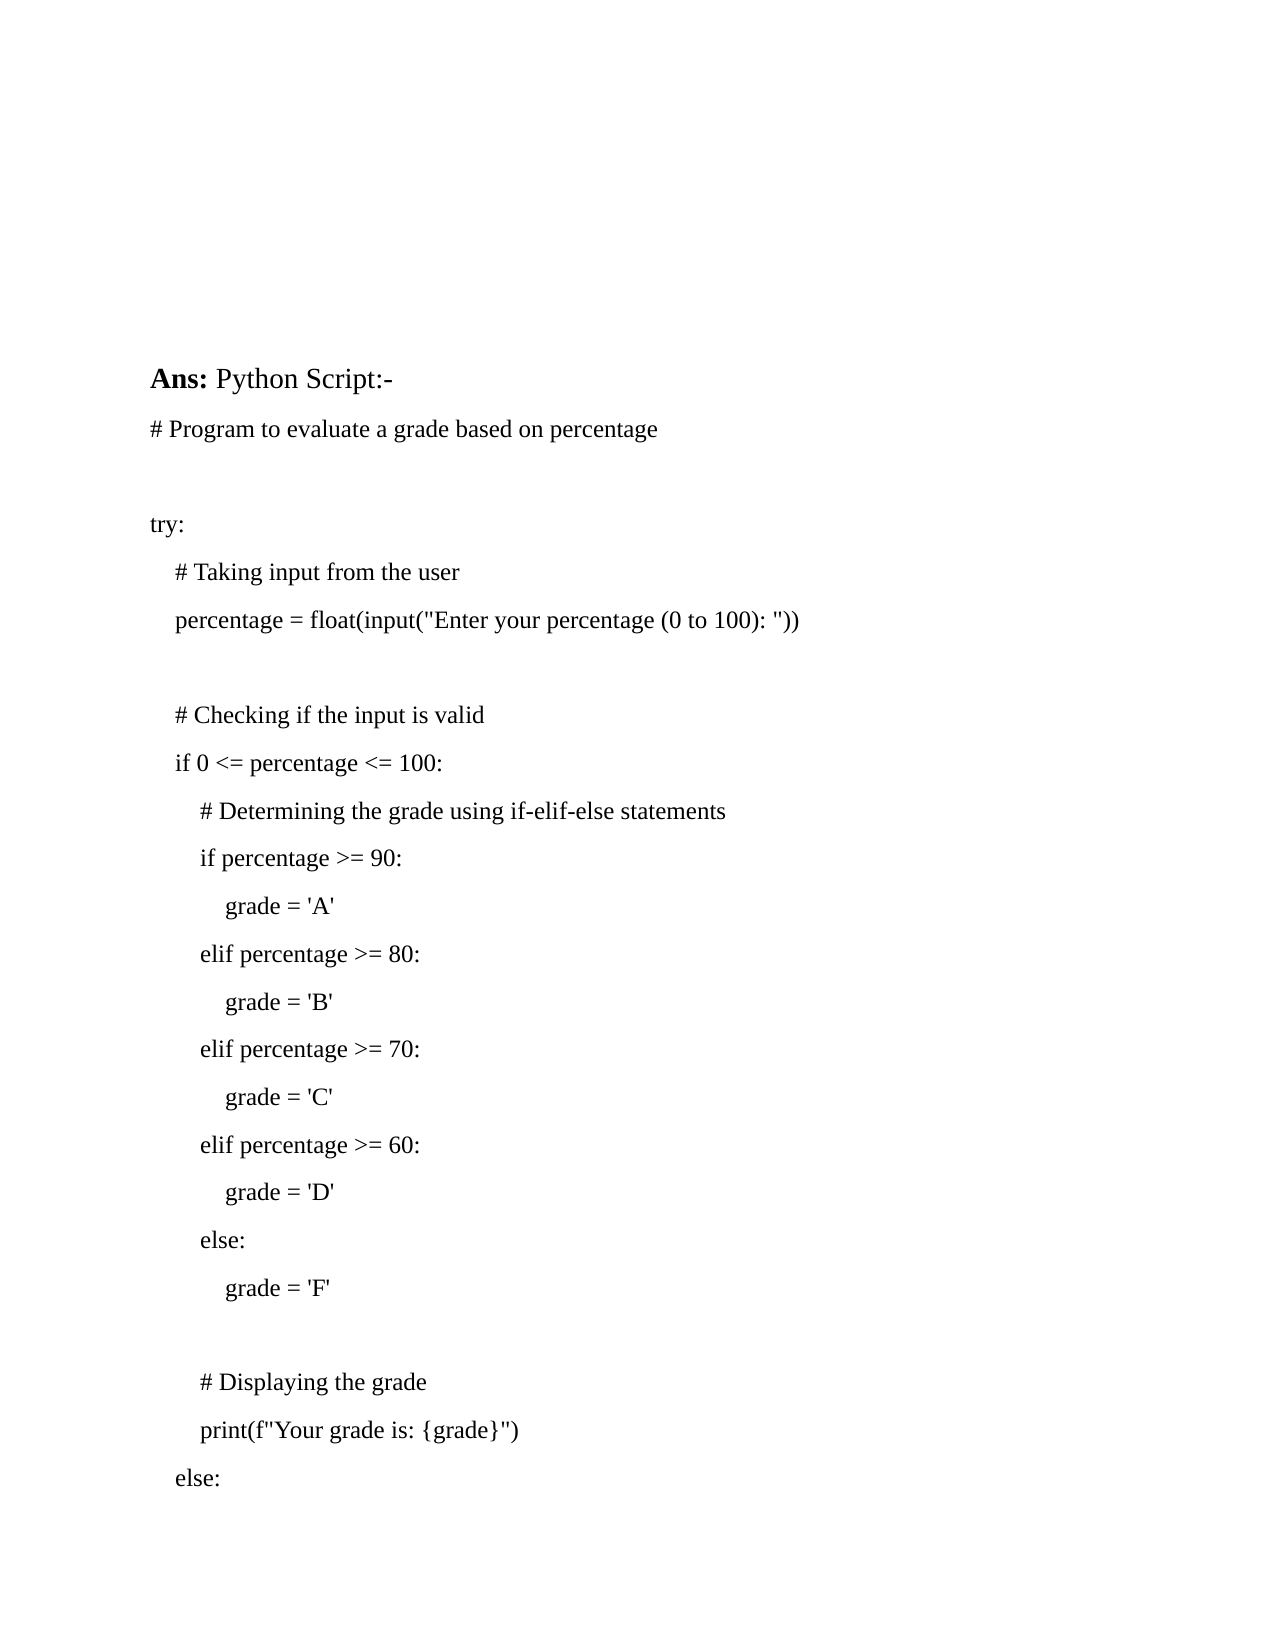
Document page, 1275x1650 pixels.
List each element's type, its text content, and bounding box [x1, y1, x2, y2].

text # Displaying the grade [150, 1367, 1125, 1396]
text if percentage >= 90: [150, 843, 1125, 872]
text else: [150, 1463, 1125, 1492]
text if 0 <= percentage <= 100: [150, 748, 1125, 777]
text print(f"Your grade is: {grade}") [150, 1415, 1125, 1444]
text # Program to evaluate a grade based on percentage [150, 414, 1125, 443]
text Ans: Python Script:- [150, 361, 1125, 395]
text elif percentage >= 60: [150, 1130, 1125, 1158]
text elif percentage >= 70: [150, 1034, 1125, 1063]
text # Taking input from the user [150, 557, 1125, 586]
text grade = 'B' [150, 987, 1125, 1015]
text # Checking if the input is valid [150, 700, 1125, 729]
text elif percentage >= 80: [150, 939, 1125, 968]
text grade = 'F' [150, 1273, 1125, 1302]
text # Determining the grade using if-elif-else statements [150, 796, 1125, 824]
text grade = 'D' [150, 1177, 1125, 1206]
text grade = 'C' [150, 1082, 1125, 1111]
text grade = 'A' [150, 891, 1125, 920]
text percentage = float(input("Enter your percentage (0 to 100): ")) [150, 605, 1125, 634]
text try: [150, 509, 1125, 538]
text else: [150, 1225, 1125, 1254]
